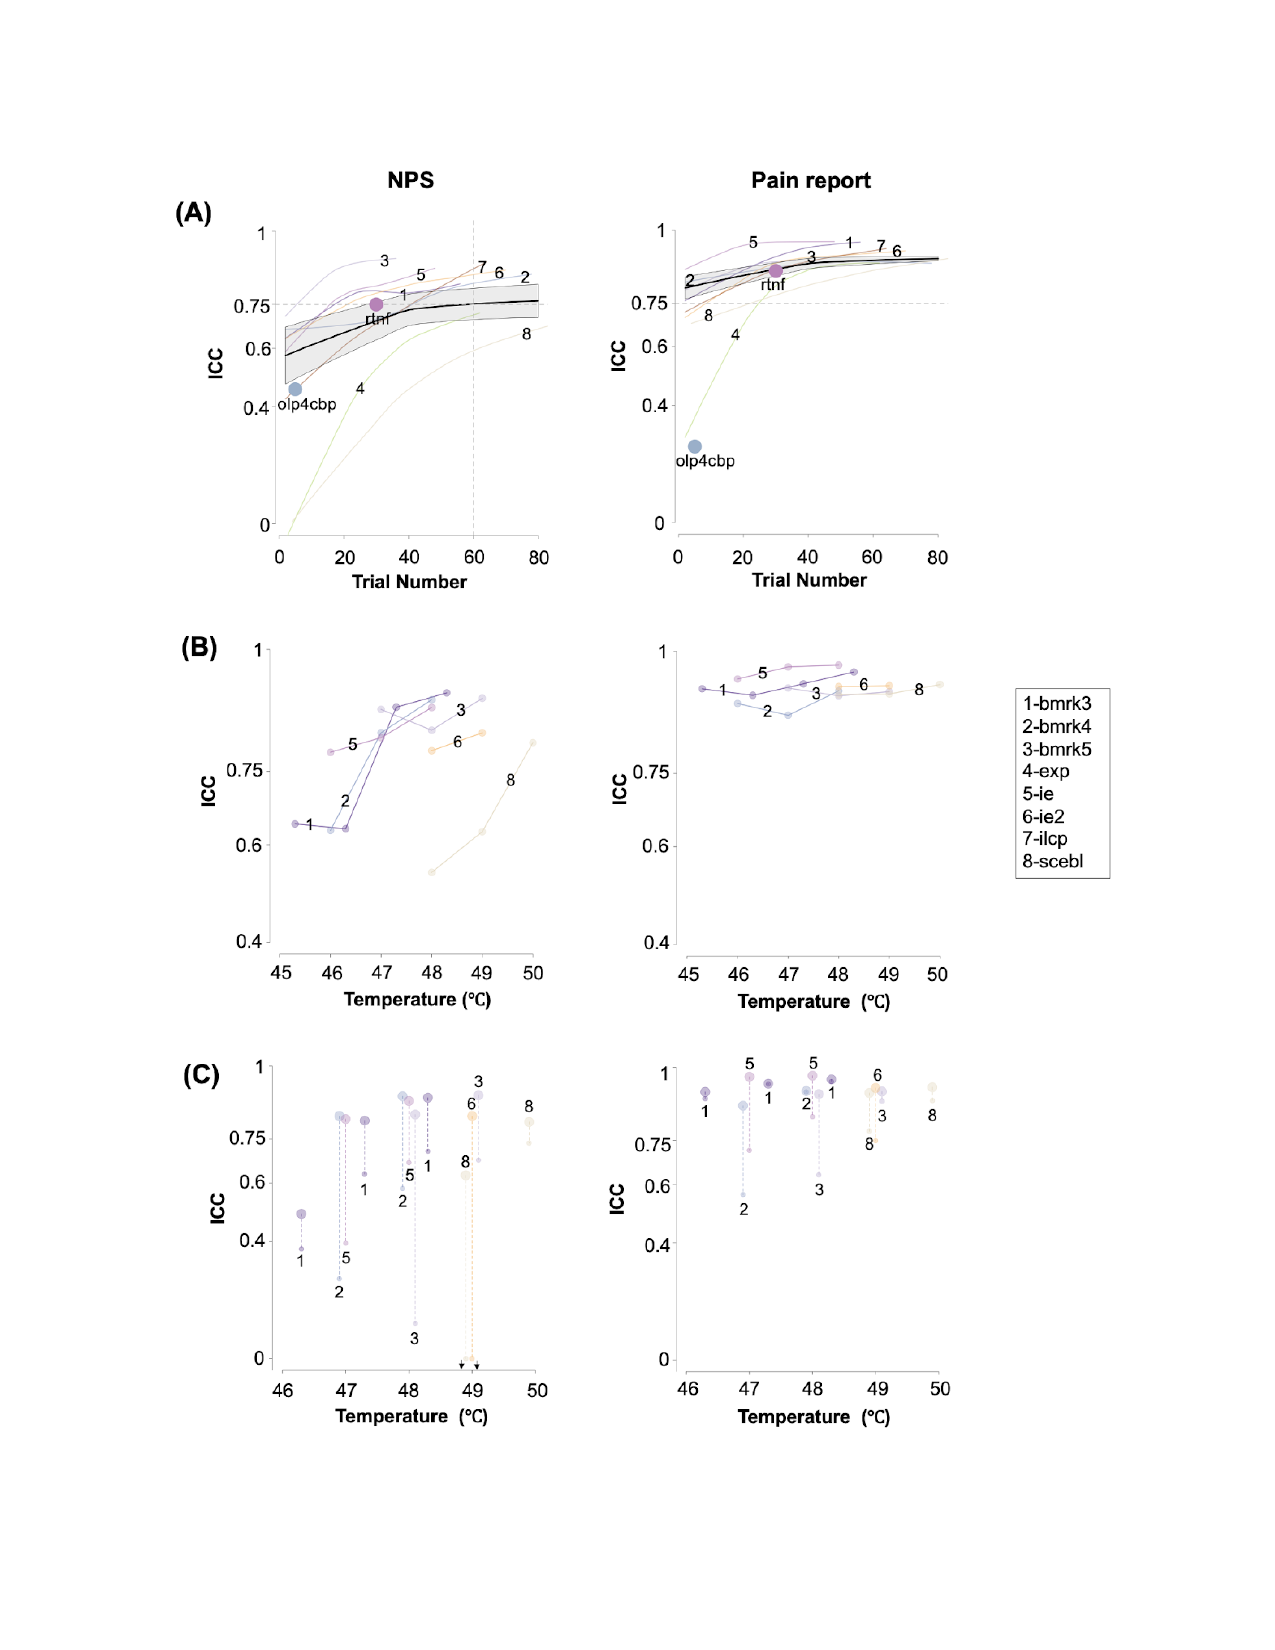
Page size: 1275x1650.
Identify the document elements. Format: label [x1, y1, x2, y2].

picture [150, 150, 1125, 1447]
